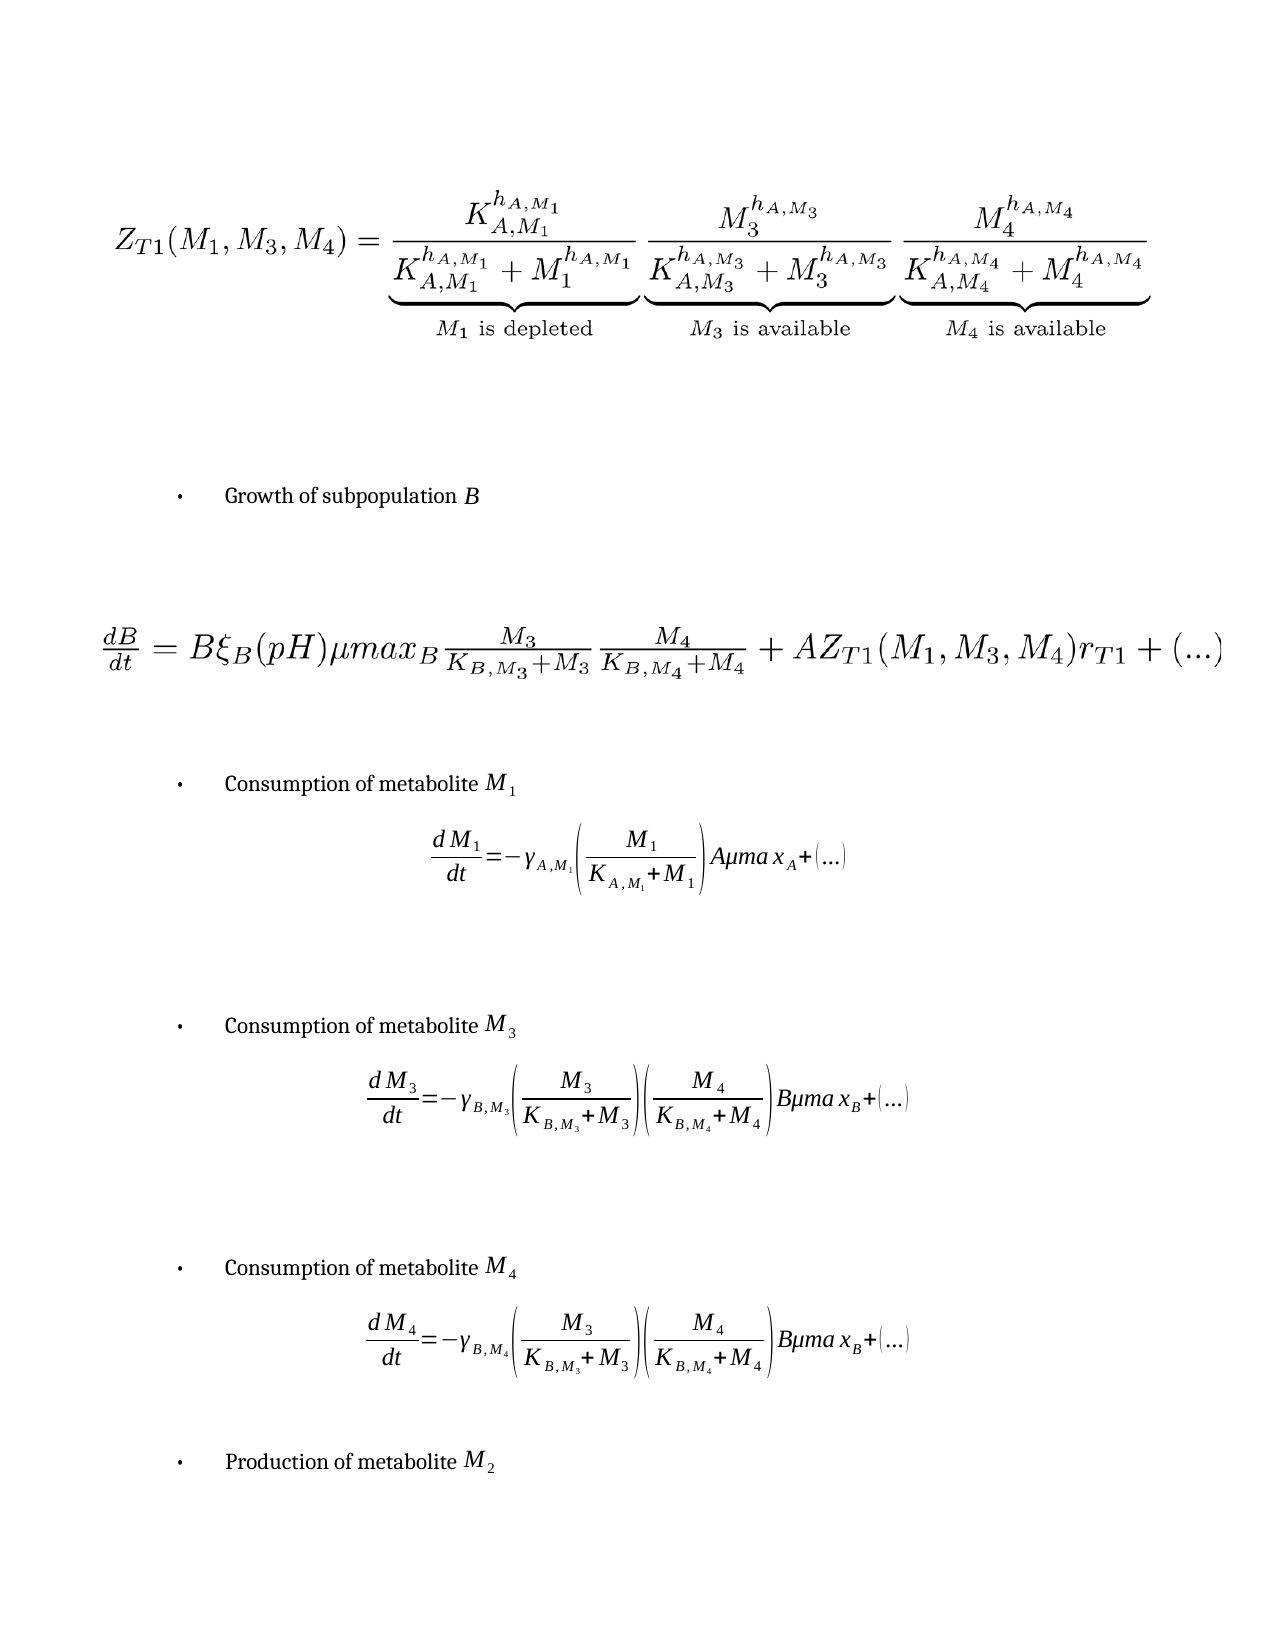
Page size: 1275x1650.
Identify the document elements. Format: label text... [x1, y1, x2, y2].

picture [115, 190, 1151, 339]
list Consumption of metabolite [175, 1252, 1125, 1283]
picture [102, 627, 1222, 679]
list Consumption of metabolite [175, 1010, 1125, 1041]
list Production of metabolite [175, 1446, 1125, 1477]
list Growth of subpopulation [175, 482, 1125, 510]
list Consumption of metabolite [175, 768, 1125, 800]
